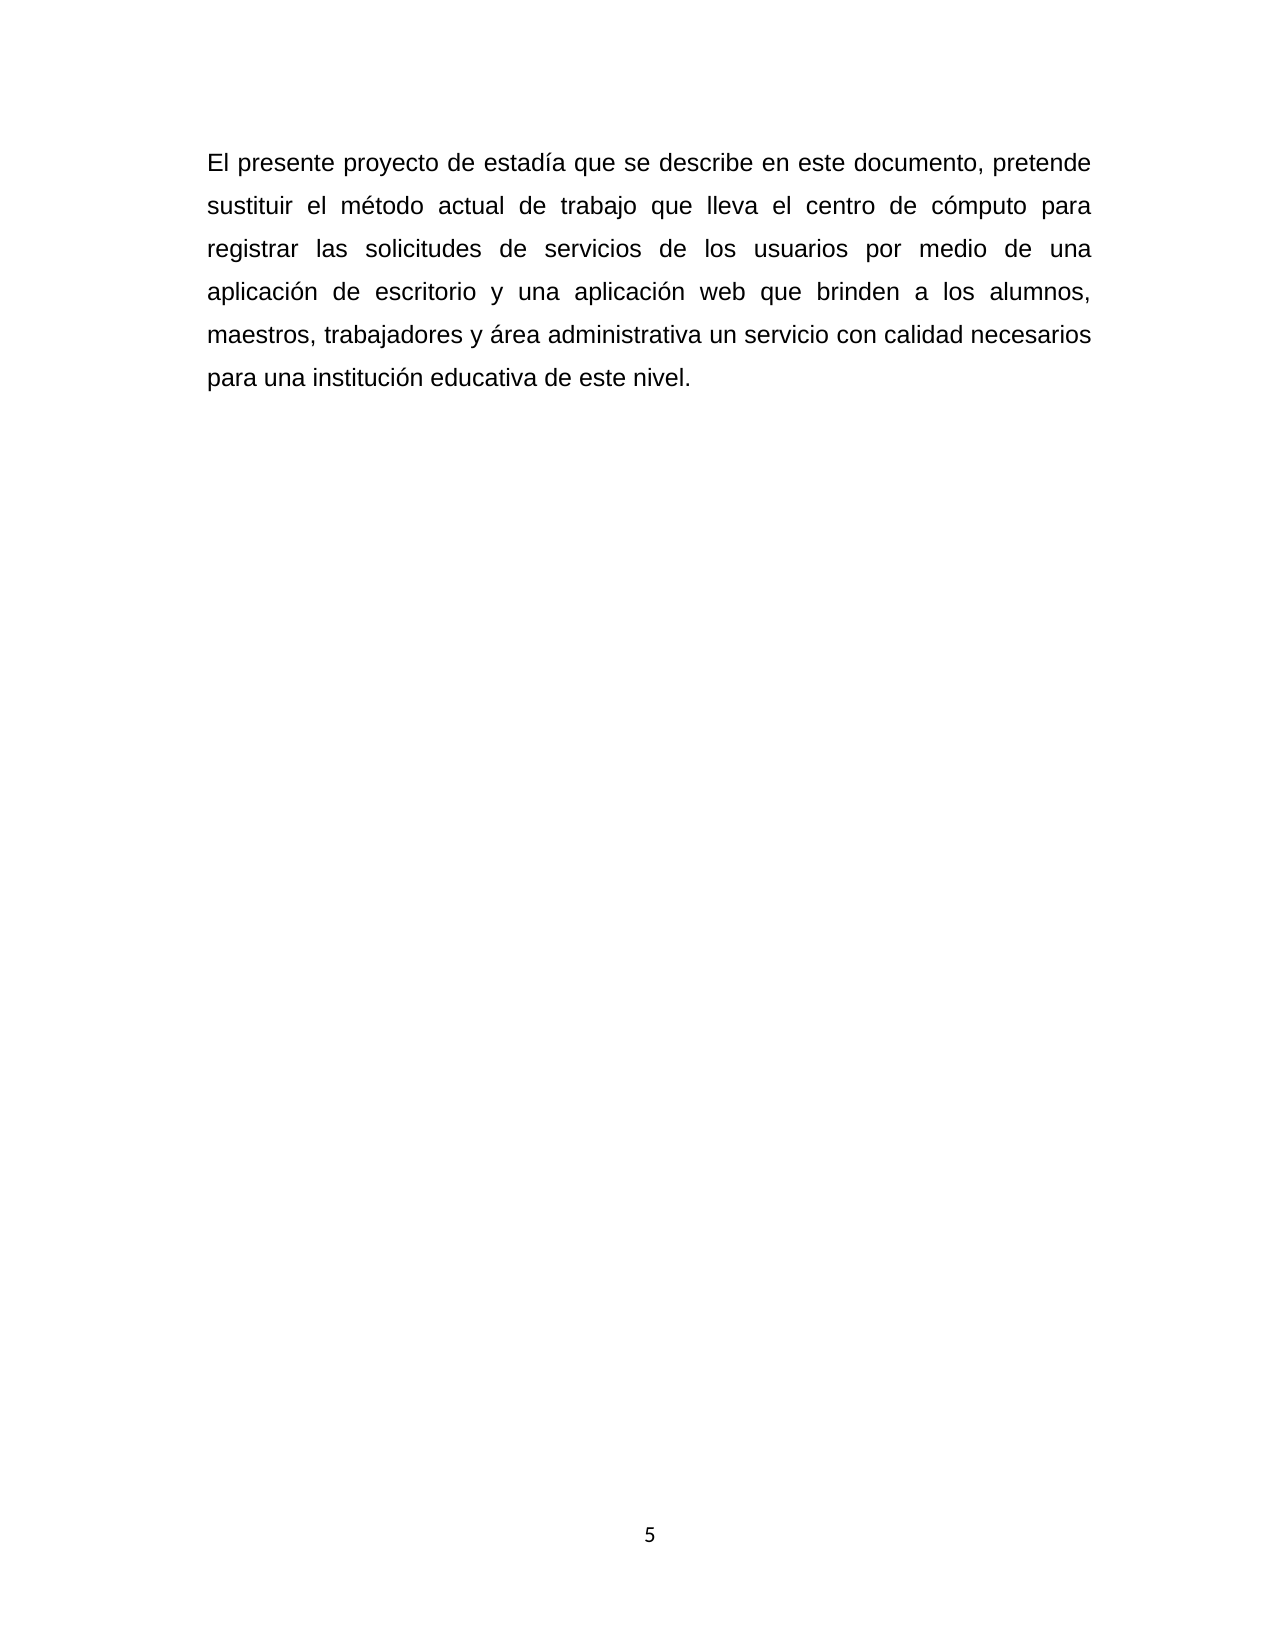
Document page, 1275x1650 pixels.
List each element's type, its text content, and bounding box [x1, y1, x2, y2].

text El presente proyecto de estadía que se describe en este documento, pretende sustituir el método actual de trabajo que lleva el centro de cómputo para registrar las solicitudes de servicios de los usuarios por medio de una aplicación de escritorio y una aplicación web que brinden a los alumnos, maestros, trabajadores y área administrativa un servicio con calidad necesarios para una institución educativa de este nivel. [207, 148, 1093, 392]
